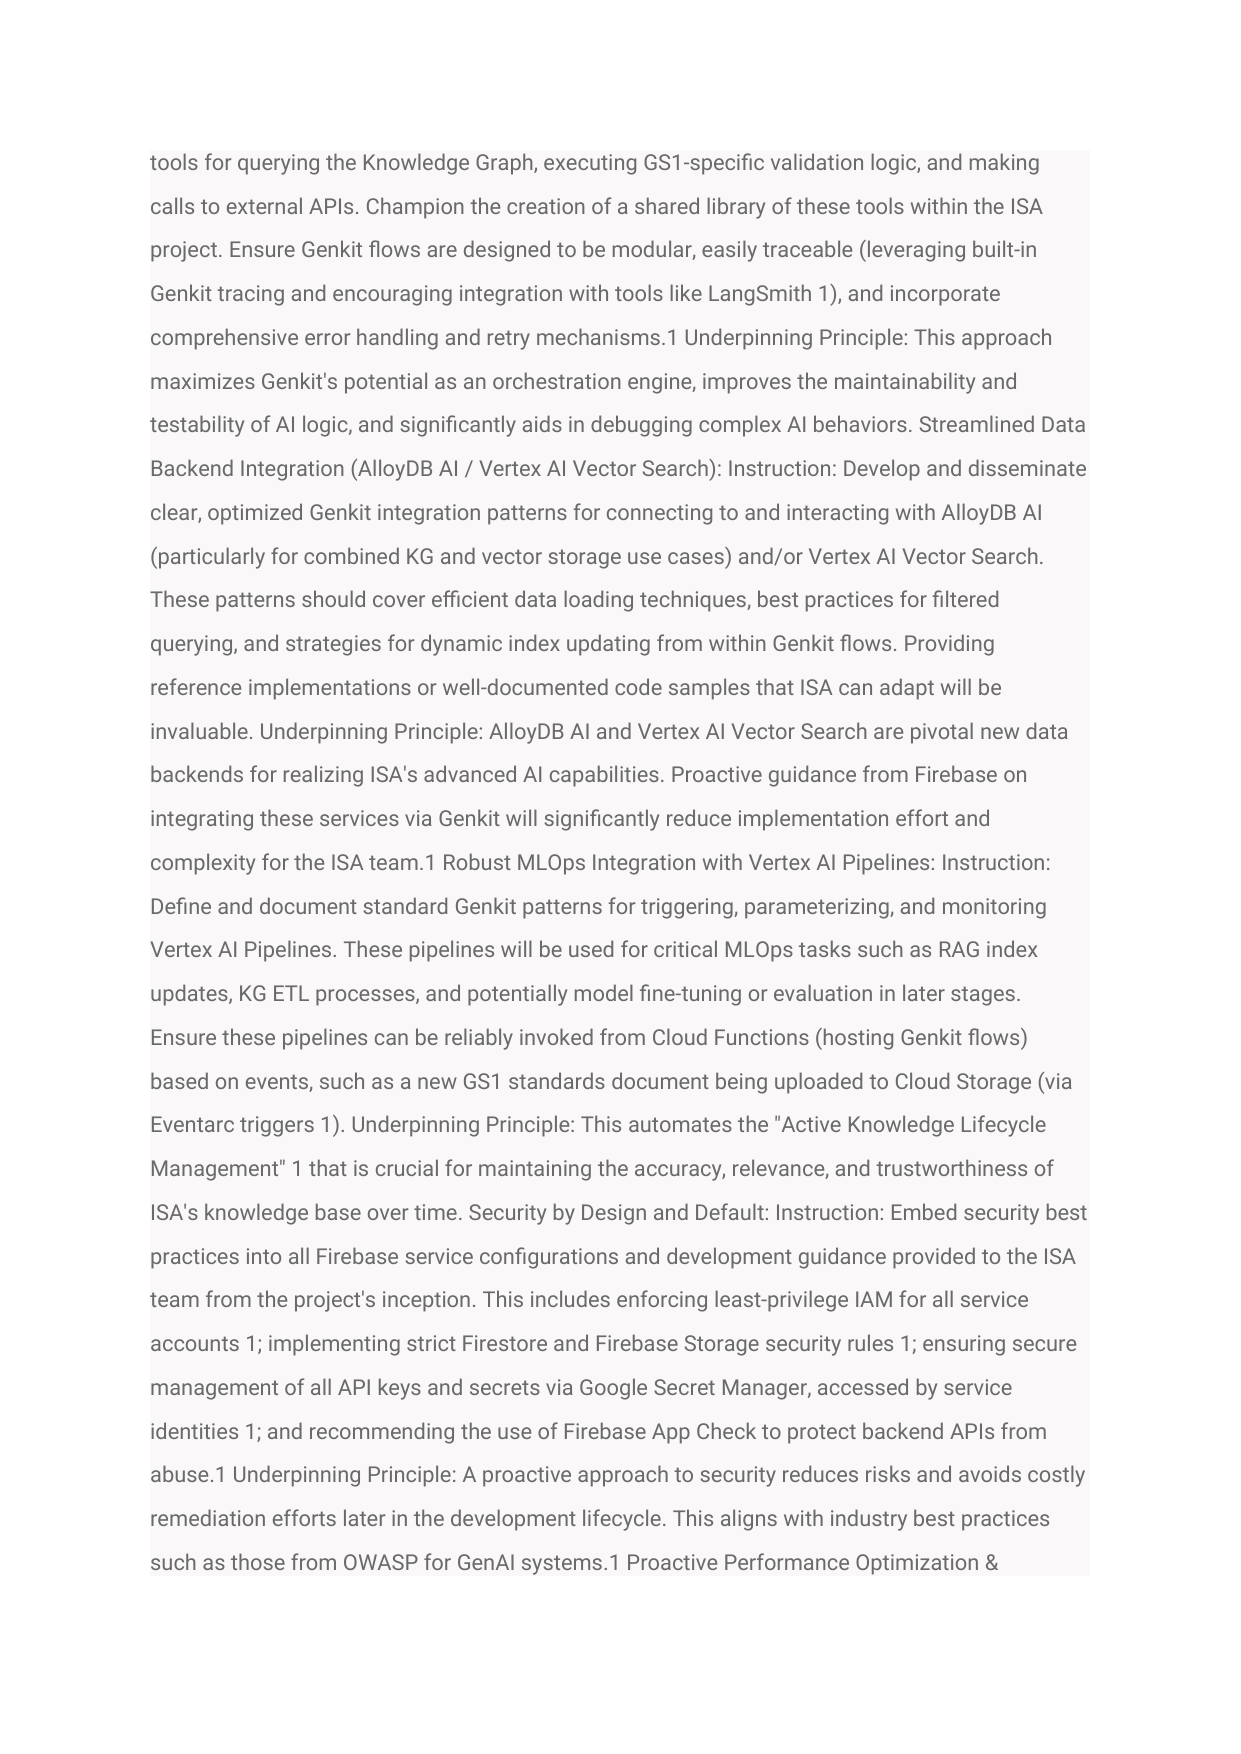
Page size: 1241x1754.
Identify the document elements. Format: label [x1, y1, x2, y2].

text [150, 150, 1090, 1576]
